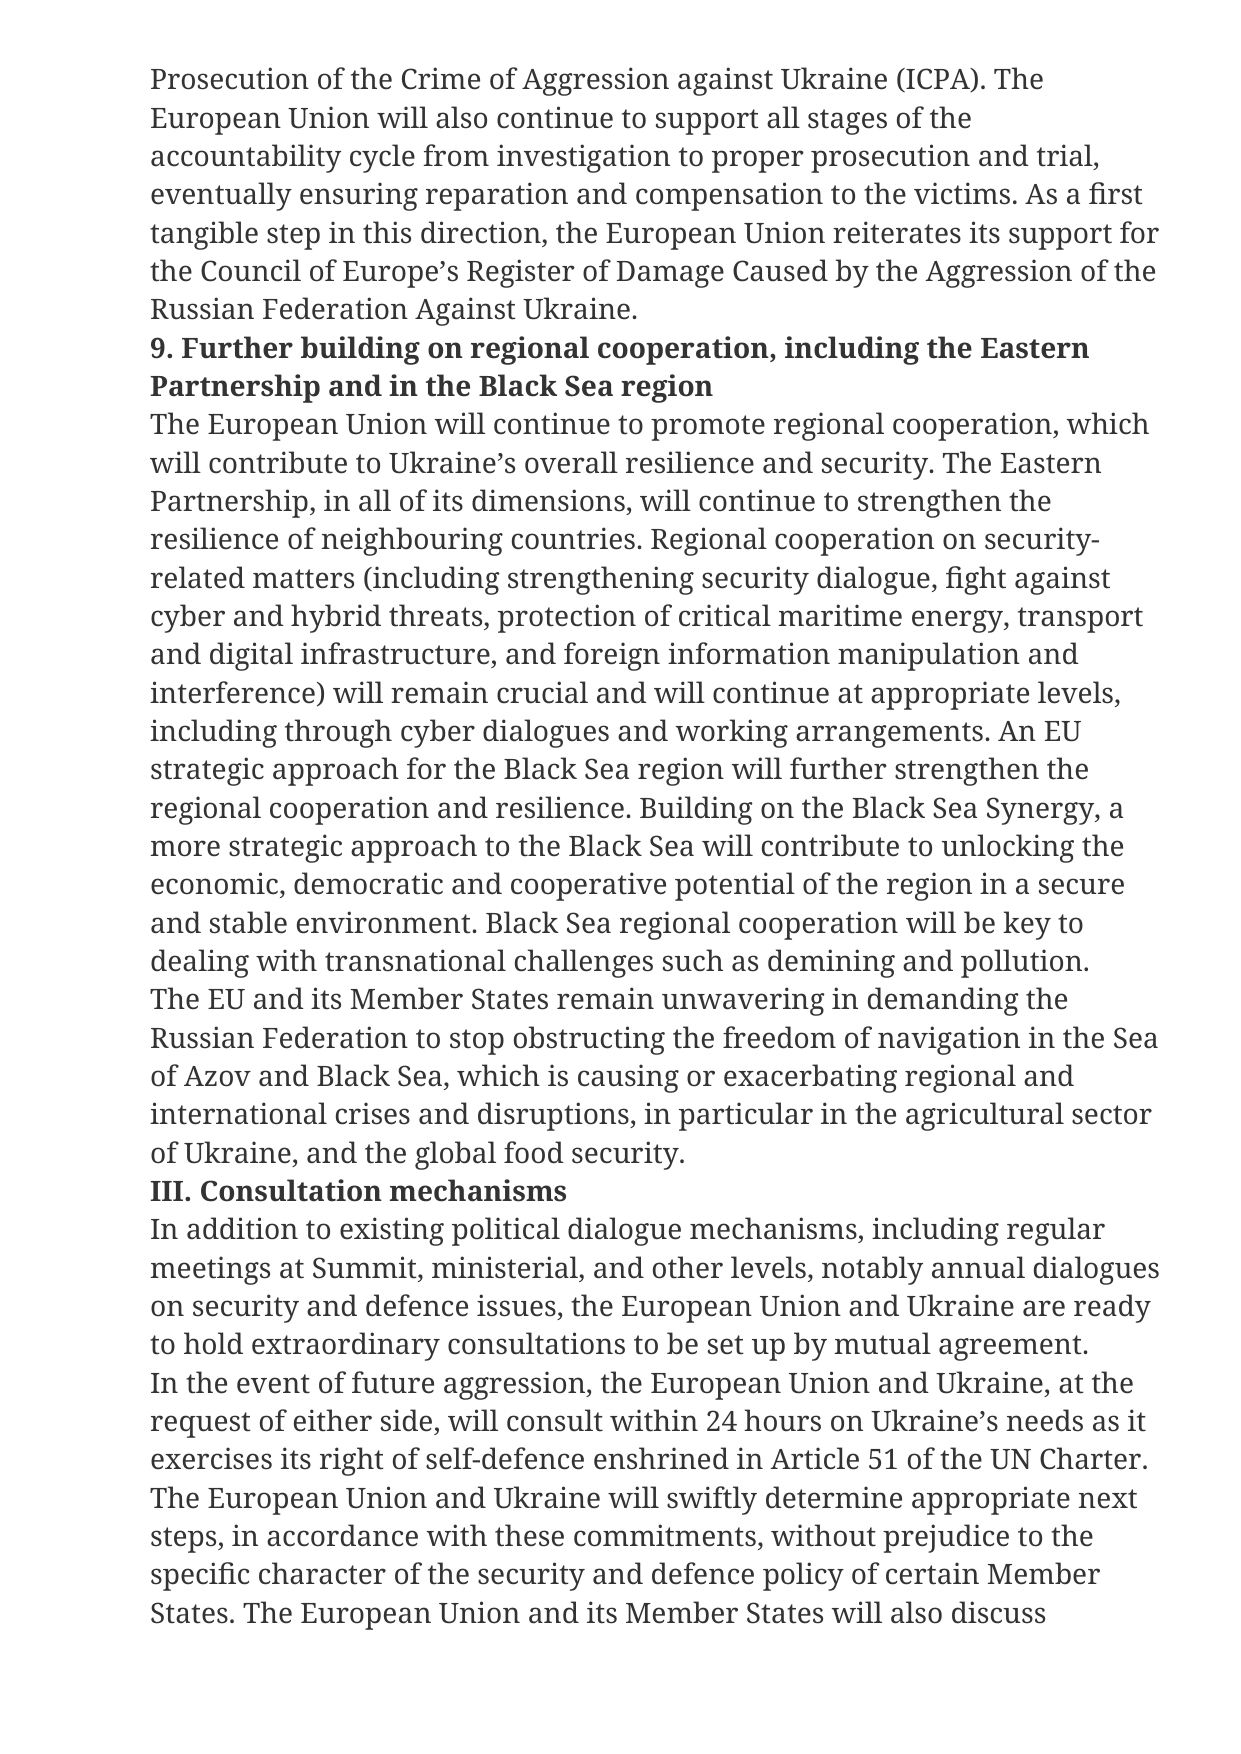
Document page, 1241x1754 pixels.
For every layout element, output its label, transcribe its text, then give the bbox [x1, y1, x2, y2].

text The European Union will continue to promote regional cooperation, which will contribute to Ukraine’s overall resilience and security. The Eastern Partnership, in all of its dimensions, will continue to strengthen the resilience of neighbouring countries. Regional cooperation on security-related matters (including strengthening security dialogue, fight against cyber and hybrid threats, protection of critical maritime energy, transport and digital infrastructure, and foreign information manipulation and interference) will remain crucial and will continue at appropriate levels, including through cyber dialogues and working arrangements. An EU strategic approach for the Black Sea region will further strengthen the regional cooperation and resilience. Building on the Black Sea Synergy, a more strategic approach to the Black Sea will contribute to unlocking the economic, democratic and cooperative potential of the region in a secure and stable environment. Black Sea regional cooperation will be key to dealing with transnational challenges such as demining and pollution. [150, 404, 1169, 979]
text The EU and its Member States remain unwavering in demanding the Russian Federation to stop obstructing the freedom of navigation in the Sea of Azov and Black Sea, which is causing or exacerbating regional and international crises and disruptions, in particular in the agricultural sector of Ukraine, and the global food security. [150, 979, 1169, 1171]
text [150, 1363, 1169, 1631]
text 9. Further building on regional cooperation, including the Eastern Partnership and in the Black Sea region [150, 328, 1169, 404]
text III. Consultation mechanisms [150, 1171, 1169, 1209]
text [150, 59, 1169, 328]
text In addition to existing political dialogue mechanisms, including regular meetings at Summit, ministerial, and other levels, notably annual dialogues on security and defence issues, the European Union and Ukraine are ready to hold extraordinary consultations to be set up by mutual agreement. [150, 1209, 1169, 1363]
